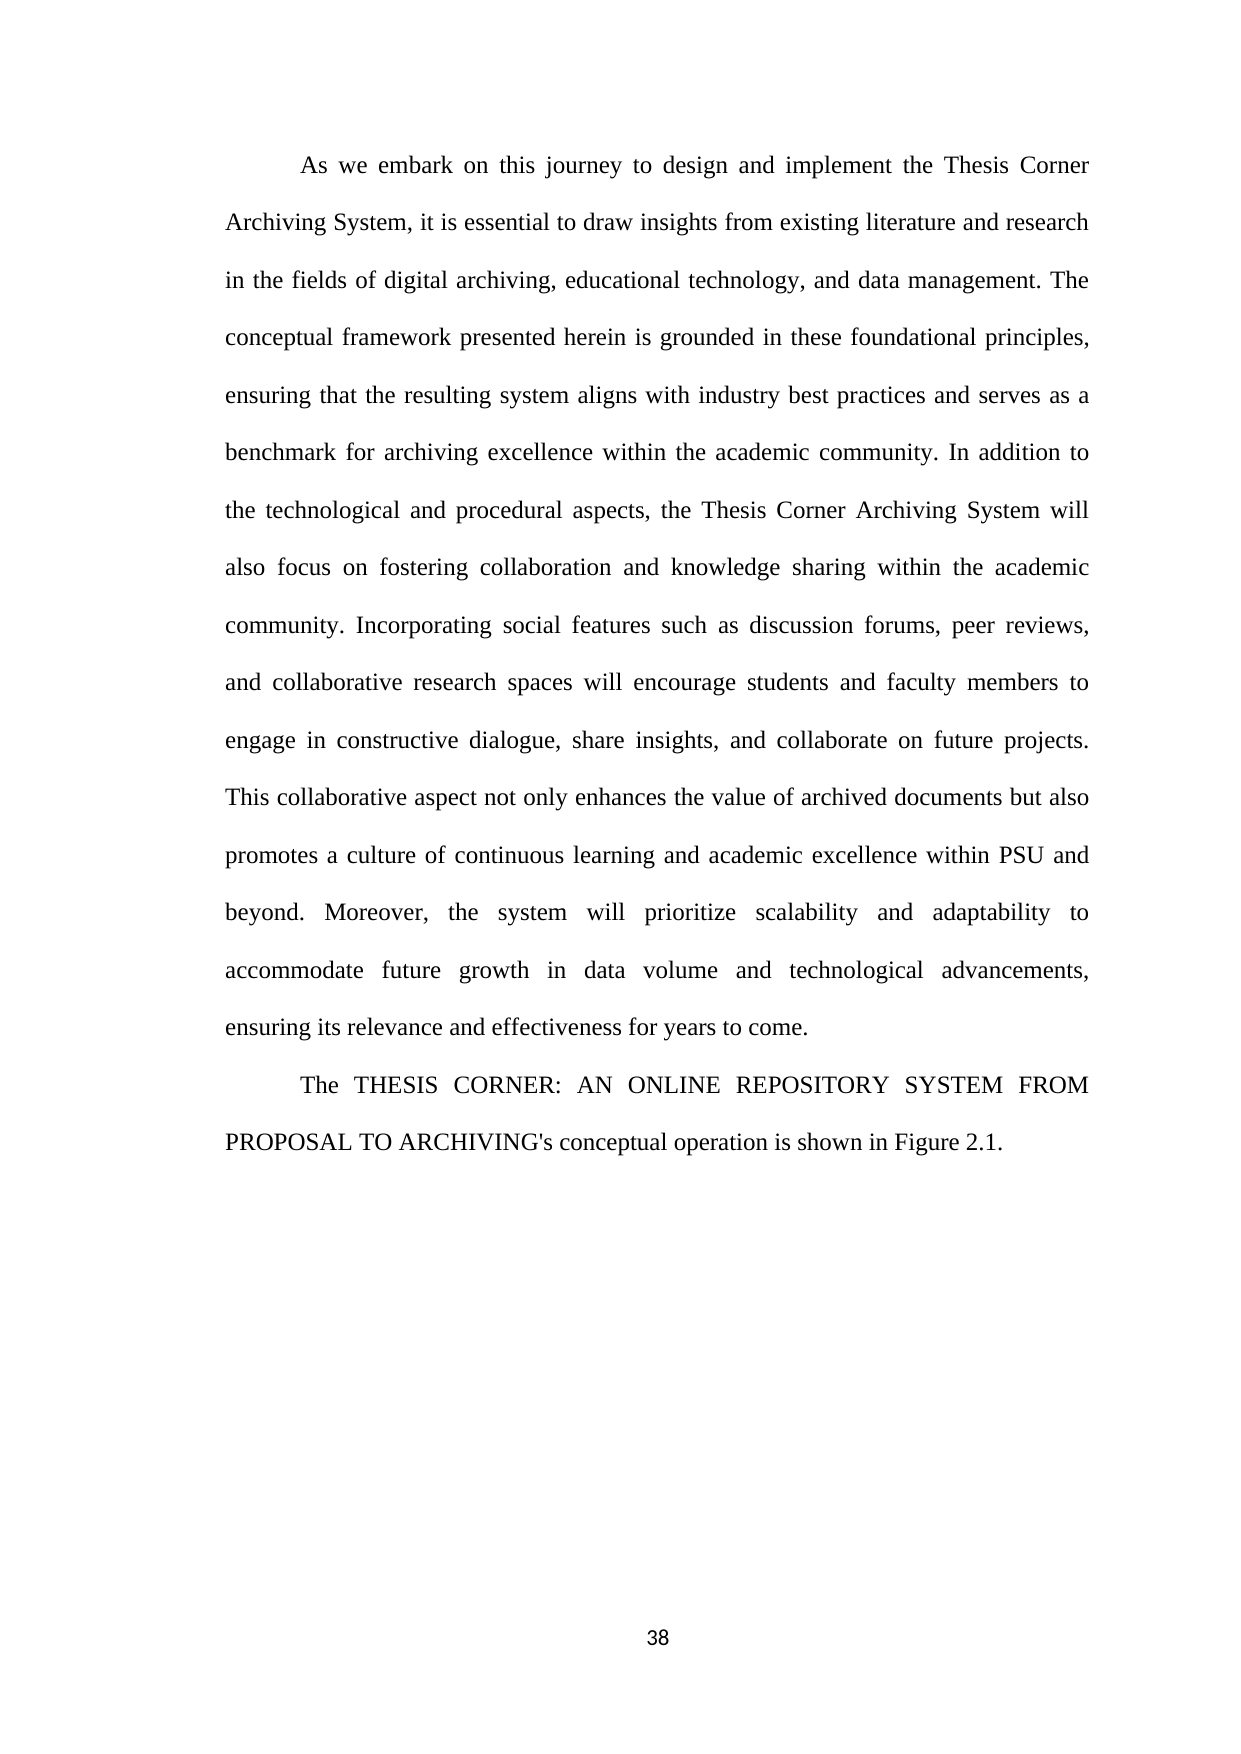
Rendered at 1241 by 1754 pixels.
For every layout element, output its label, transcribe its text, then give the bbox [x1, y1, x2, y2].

text The THESIS CORNER: AN ONLINE REPOSITORY SYSTEM FROM PROPOSAL TO ARCHIVING's conceptual operation is shown in Figure 2.1. [225, 1070, 1090, 1156]
text As we embark on this journey to design and implement the Thesis Corner Archiving System, it is essential to draw insights from existing literature and research in the fields of digital archiving, educational technology, and data management. The conceptual framework presented herein is grounded in these foundational principles, ensuring that the resulting system aligns with industry best practices and serves as a benchmark for archiving excellence within the academic community. In addition to the technological and procedural aspects, the Thesis Corner Archiving System will also focus on fostering collaboration and knowledge sharing within the academic community. Incorporating social features such as discussion forums, peer reviews, and collaborative research spaces will encourage students and faculty members to engage in constructive dialogue, share insights, and collaborate on future projects. This collaborative aspect not only enhances the value of archived documents but also promotes a culture of continuous learning and academic excellence within PSU and beyond. Moreover, the system will prioritize scalability and adaptability to accommodate future growth in data volume and technological advancements, ensuring its relevance and effectiveness for years to come. [225, 150, 1090, 1041]
